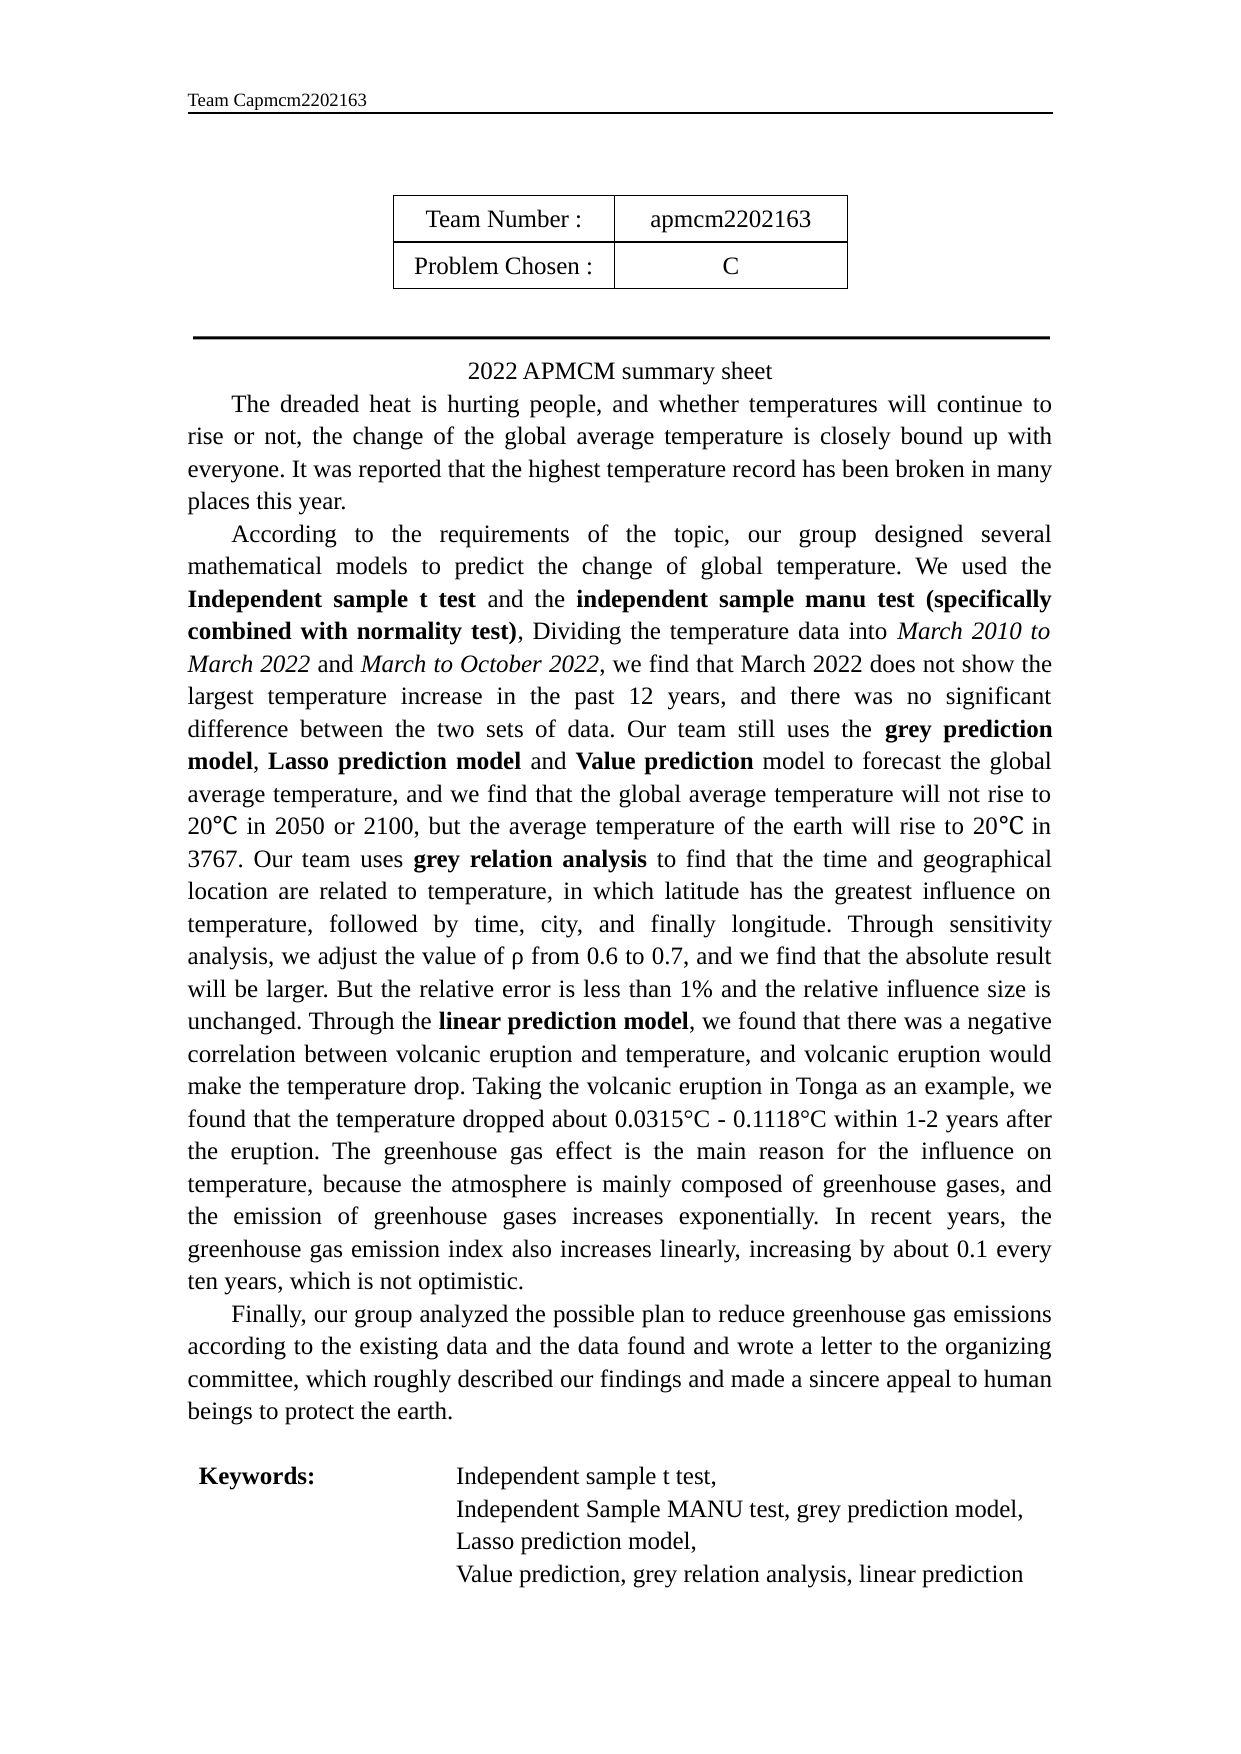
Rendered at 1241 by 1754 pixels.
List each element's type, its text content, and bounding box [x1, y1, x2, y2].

table_header apmcm2202163 [615, 196, 847, 241]
text According to the requirements of the topic, our group designed several mathematical models to predict the change of global temperature. We used the Independent sample t test and the independent sample manu test (specifically combined with normality test), Dividing the temperature data into March 2010 to March 2022 and March to October 2022, we find that March 2022 does not show the largest temperature increase in the past 12 years, and there was no significant difference between the two sets of data. Our team still uses the grey prediction model, Lasso prediction model and Value prediction model to forecast the global average temperature, and we find that the global average temperature will not rise to 20℃ in 2050 or 2100, but the average temperature of the earth will rise to 20℃ in 3767. Our team uses grey relation analysis to find that the time and geographical location are related to temperature, in which latitude has the greatest influence on temperature, followed by time, city, and finally longitude. Through sensitivity analysis, we adjust the value of ρ from 0.6 to 0.7, and we find that the absolute result will be larger. But the relative error is less than 1% and the relative influence size is unchanged. Through the linear prediction model, we found that there was a negative correlation between volcanic eruption and temperature, and volcanic eruption would make the temperature drop. Taking the volcanic eruption in Tonga as an example, we found that the temperature dropped about 0.0315°C - 0.1118°C within 1-2 years after the eruption. The greenhouse gas effect is the main reason for the influence on temperature, because the atmosphere is mainly composed of greenhouse gases, and the emission of greenhouse gases increases exponentially. In recent years, the greenhouse gas emission index also increases linearly, increasing by about 0.1 every ten years, which is not optimistic. [187, 517, 1053, 1297]
text Finally, our group analyzed the possible plan to reduce greenhouse gas emissions according to the existing data and the data found and wrote a letter to the organizing committee, which roughly described our findings and made a sincere appeal to human beings to protect the earth. [187, 1297, 1053, 1427]
table_cell C [615, 243, 847, 288]
table_cell Problem Chosen : [394, 243, 614, 288]
table_header Team Number : [394, 196, 614, 241]
text 2022 APMCM summary sheet [187, 354, 1053, 387]
text The dreaded heat is hurting people, and whether temperatures will continue to rise or not, the change of the global average temperature is closely bound up with everyone. It was reported that the highest temperature record has been broken in many places this year. [187, 387, 1053, 517]
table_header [335, 1459, 1052, 1589]
table_header Keywords: [188, 1459, 335, 1589]
